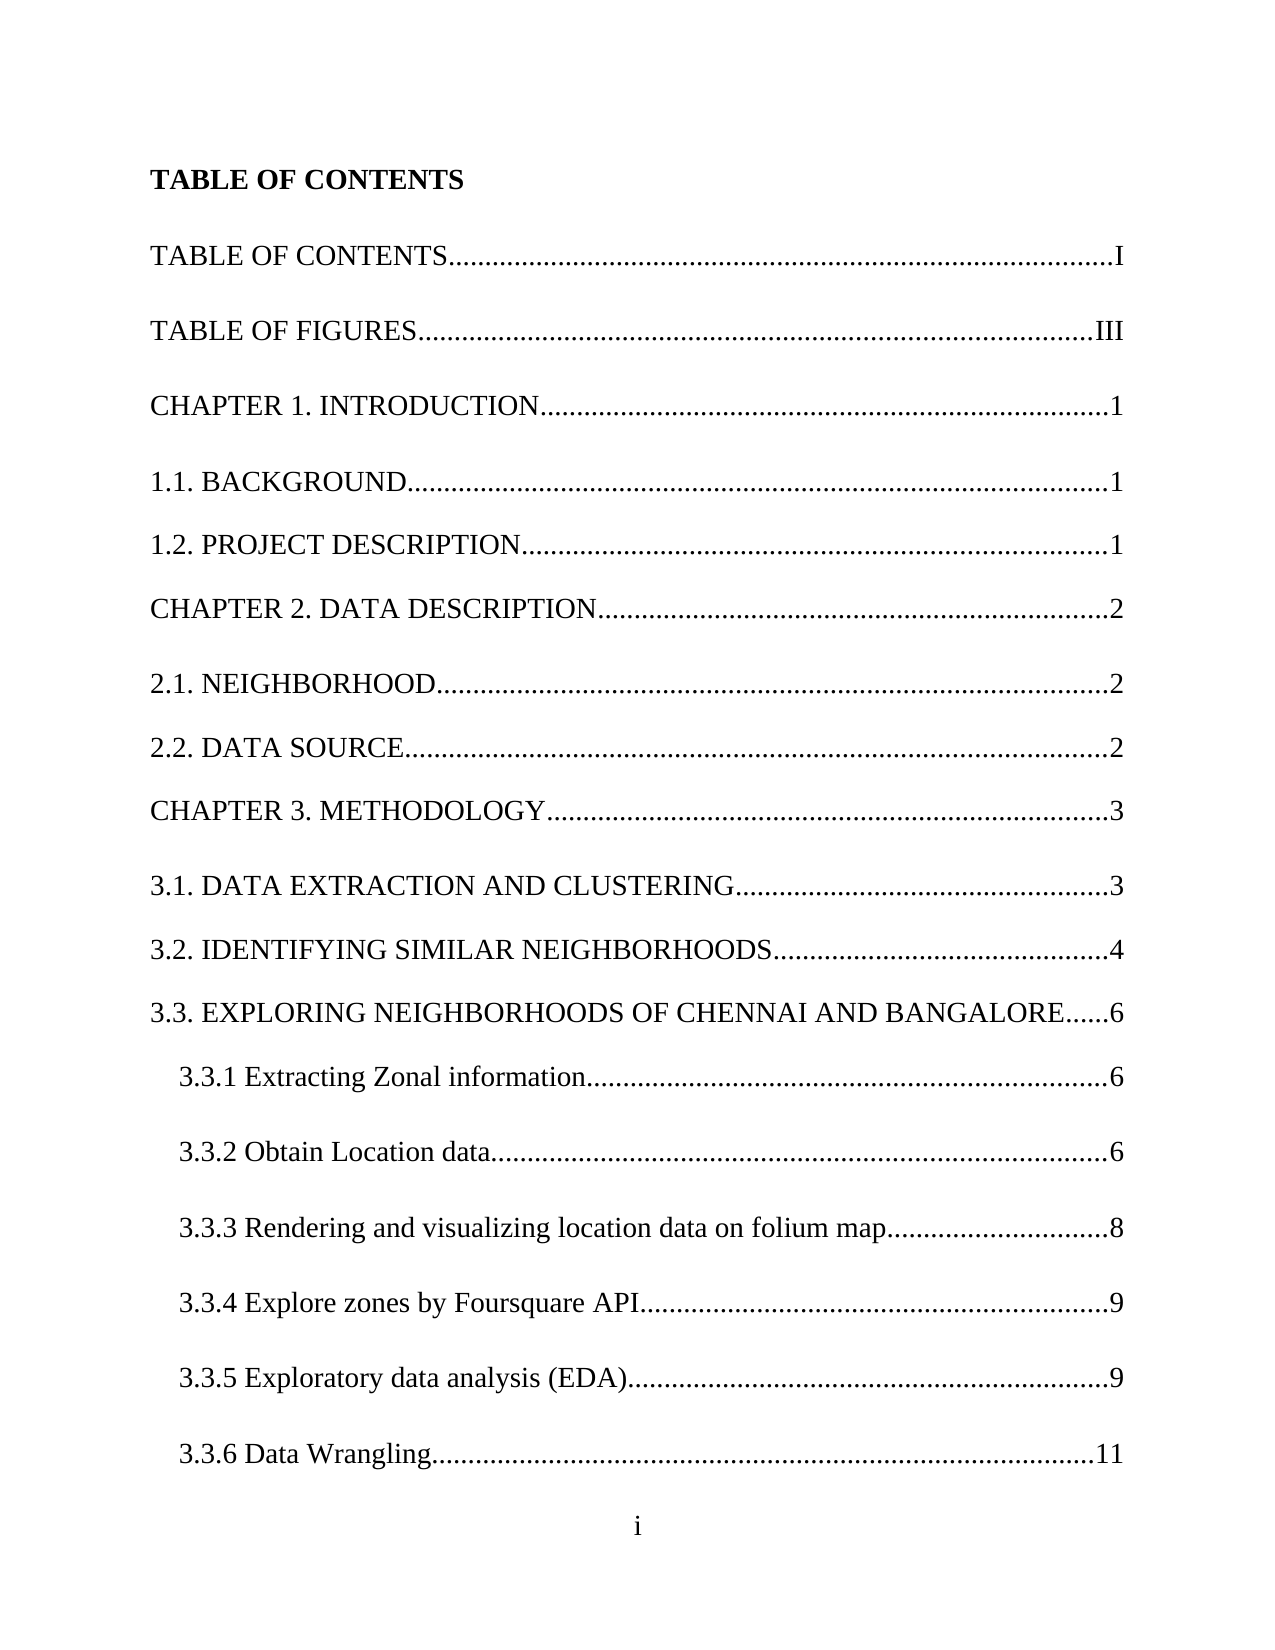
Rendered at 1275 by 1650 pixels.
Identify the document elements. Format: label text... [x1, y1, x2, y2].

text 3.3.3 Rendering and visualizing location data on folium map 8 [178, 1210, 1125, 1243]
text 3.3.6 Data Wrangling 11 [178, 1436, 1125, 1469]
text 1.2. PROJECT DESCRIPTION 1 [150, 527, 1125, 561]
text 3.3.5 Exploratory data analysis (EDA) 9 [178, 1360, 1125, 1394]
text TABLE OF CONTENTS i [150, 238, 1125, 271]
text 2.2. DATA SOURCE 2 [150, 730, 1125, 763]
subtitle TABLE OF CONTENTS [150, 162, 1125, 196]
text CHAPTER 2. DATA DESCRIPTION 2 [150, 591, 1125, 624]
text 3.1. DATA EXTRACTION AND CLUSTERING 3 [150, 868, 1125, 902]
text 3.2. IDENTIFYING SIMILAR NEIGHBORHOODS 4 [150, 932, 1125, 966]
text 3.3. EXPLORING NEIGHBORHOODS OF CHENNAI AND BANGALORE 6 [150, 996, 1125, 1029]
text CHAPTER 1. INTRODUCTION 1 [150, 388, 1125, 422]
text 3.3.4 Explore zones by Foursquare API 9 [178, 1285, 1125, 1319]
text CHAPTER 3. METHODOLOGY 3 [150, 793, 1125, 827]
text 3.3.1 Extracting Zonal information 6 [178, 1059, 1125, 1093]
text 2.1. NEIGHBORHOOD 2 [150, 666, 1125, 700]
text TABLE OF FIGURES iii [150, 313, 1125, 347]
text 3.3.2 Obtain Location data 6 [178, 1134, 1125, 1168]
text 1.1. BACKGROUND 1 [150, 464, 1125, 497]
